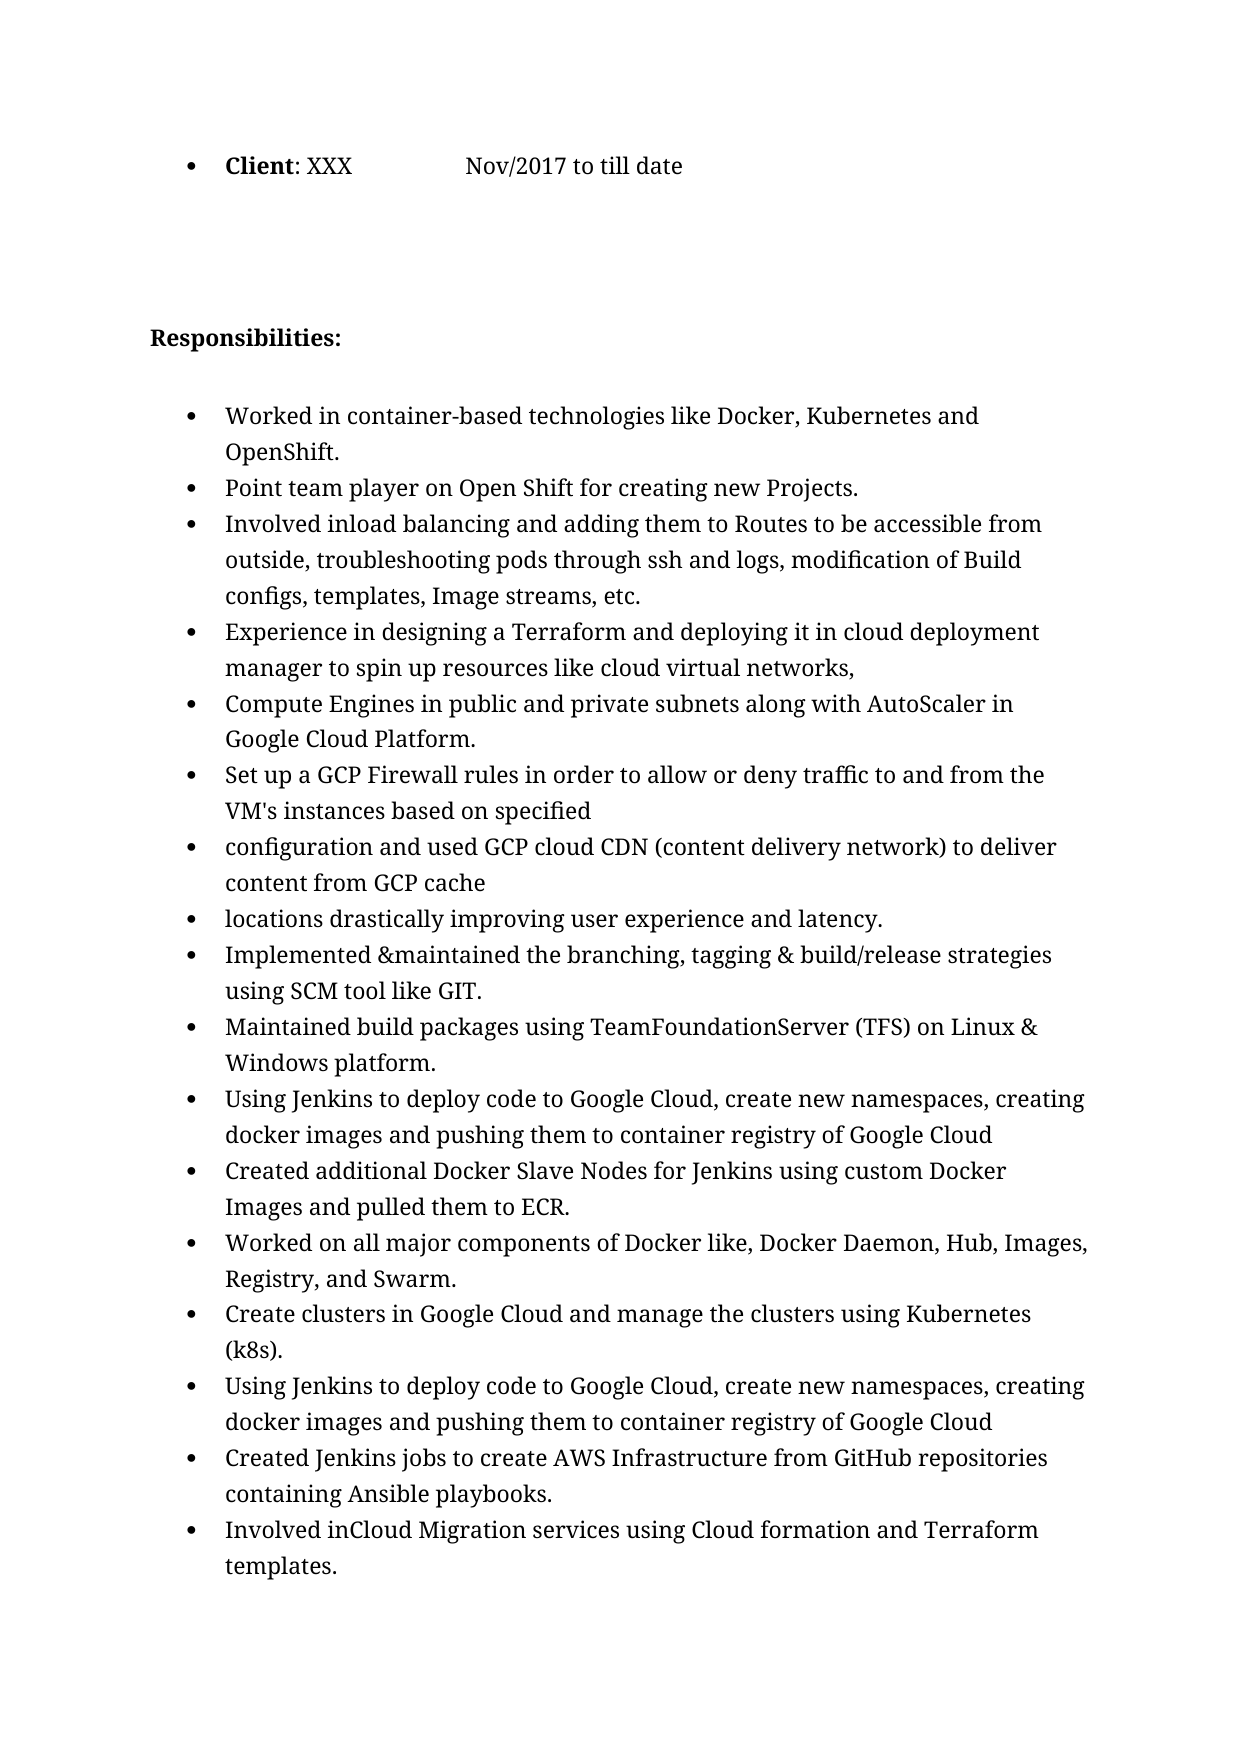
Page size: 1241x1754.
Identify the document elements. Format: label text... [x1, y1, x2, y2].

list Worked in container-based technologies like Docker, Kubernetes and OpenShift. [187, 400, 1090, 467]
list Using Jenkins to deploy code to Google Cloud, create new namespaces, creating docker images and pushing them to container registry of Google Cloud [187, 1370, 1090, 1437]
text Responsibilities: [150, 322, 1090, 353]
list Worked on all major components of Docker like, Docker Daemon, Hub, Images, Registry, and Swarm. [187, 1227, 1090, 1294]
list Created additional Docker Slave Nodes for Jenkins using custom Docker Images and pulled them to ECR. [187, 1155, 1090, 1222]
list Using Jenkins to deploy code to Google Cloud, create new namespaces, creating docker images and pushing them to container registry of Google Cloud [187, 1083, 1090, 1150]
list Involved inload balancing and adding them to Routes to be accessible from outside, troubleshooting pods through ssh and logs, modification of Build configs, templates, Image streams, etc. [187, 508, 1090, 611]
list Experience in designing a Terraform and deploying it in cloud deployment manager to spin up resources like cloud virtual networks, [187, 616, 1090, 683]
list Compute Engines in public and private subnets along with AutoScaler in Google Cloud Platform. [187, 687, 1090, 755]
list Maintained build packages using TeamFoundationServer (TFS) on Linux & Windows platform. [187, 1011, 1090, 1078]
list locations drastically improving user experience and latency. [187, 903, 1090, 934]
list Set up a GCP Firewall rules in order to allow or deny traffic to and from the VM's instances based on specified [187, 759, 1090, 827]
list Create clusters in Google Cloud and manage the clusters using Kubernetes (k8s). [187, 1298, 1090, 1366]
list Point team player on Open Shift for creating new Projects. [187, 472, 1090, 503]
list Involved inCloud Migration services using Cloud formation and Terraform templates. [187, 1514, 1090, 1581]
list configuration and used GCP cloud CDN (content delivery network) to deliver content from GCP cache [187, 831, 1090, 898]
list Client: XXX Nov/2017 to till date [187, 150, 1090, 181]
list Implemented &maintained the branching, tagging & build/release strategies using SCM tool like GIT. [187, 939, 1090, 1006]
list Created Jenkins jobs to create AWS Infrastructure from GitHub repositories containing Ansible playbooks. [187, 1442, 1090, 1509]
